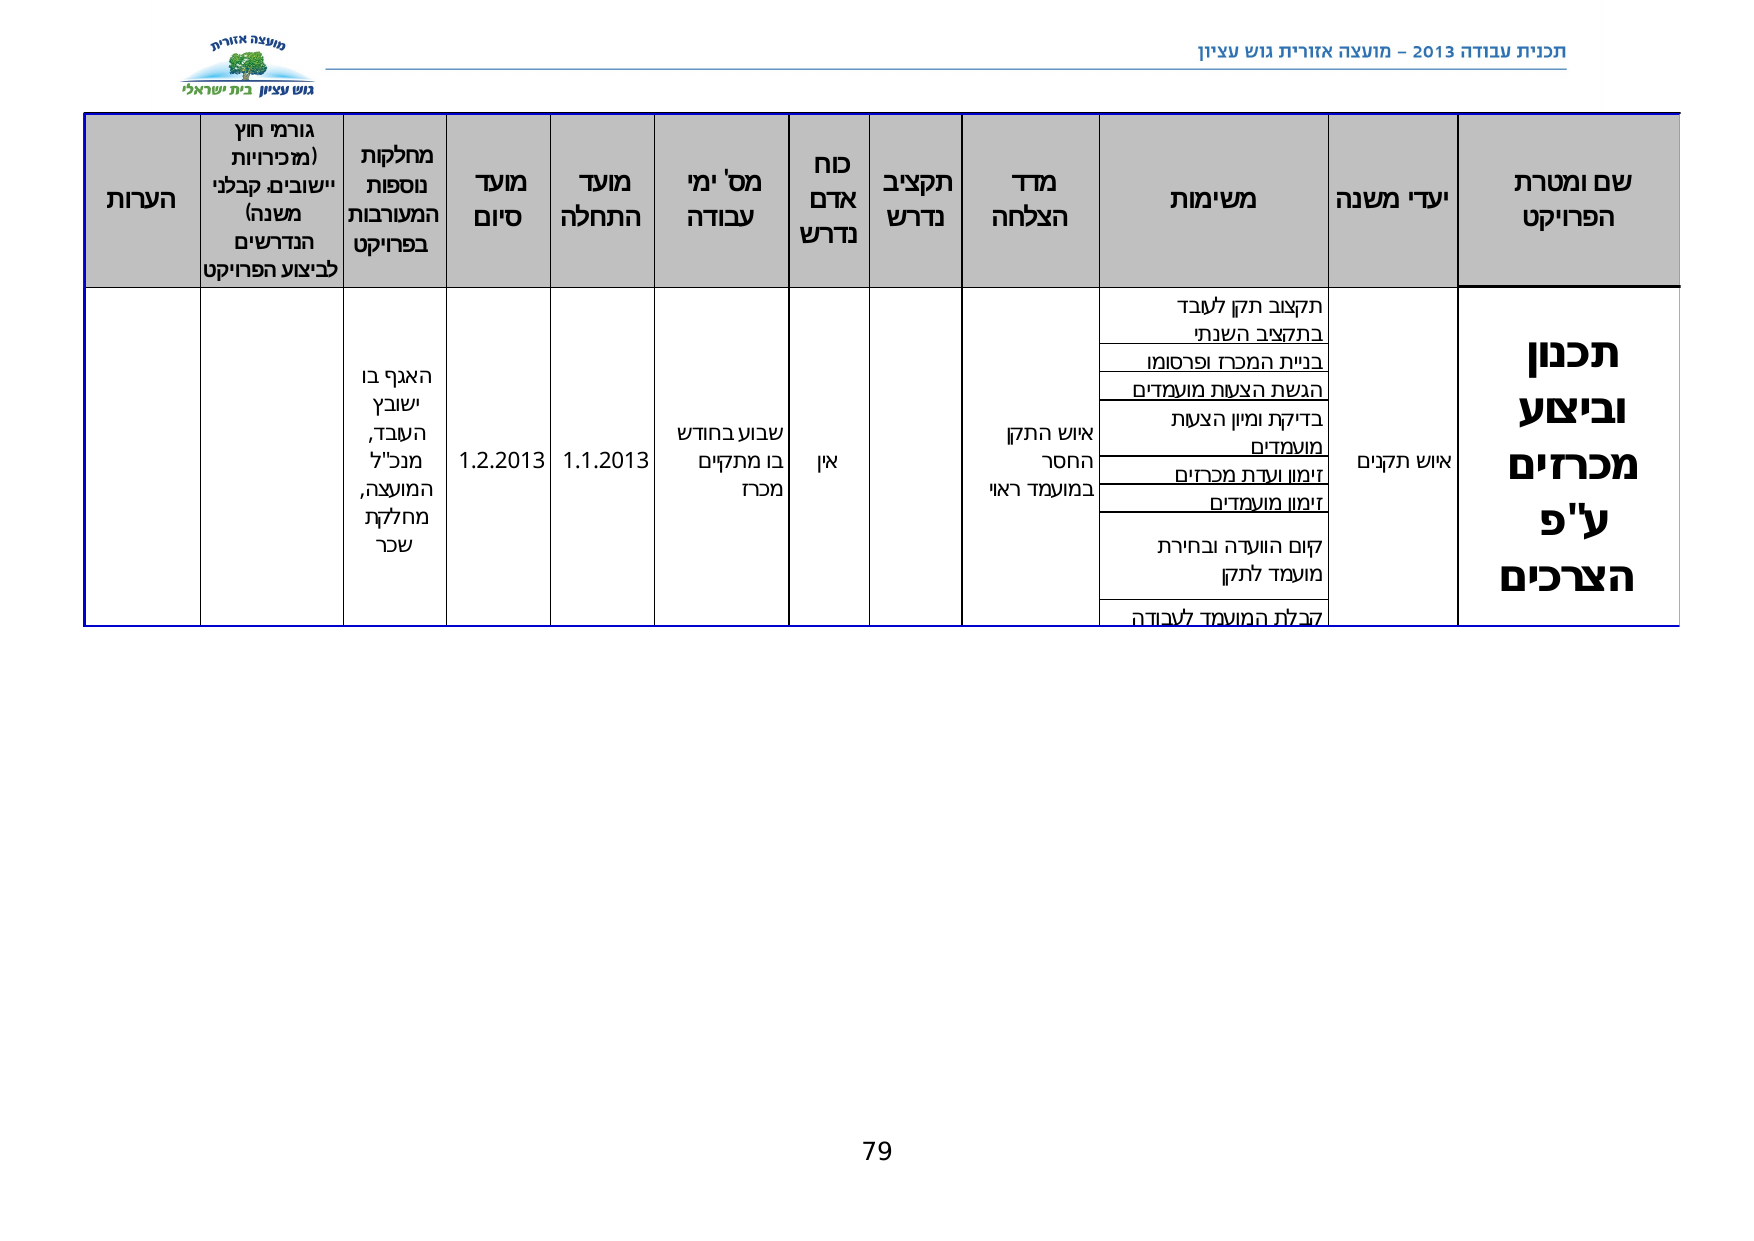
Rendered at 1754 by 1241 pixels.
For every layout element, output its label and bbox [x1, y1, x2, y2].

picture [150, 1, 1604, 112]
